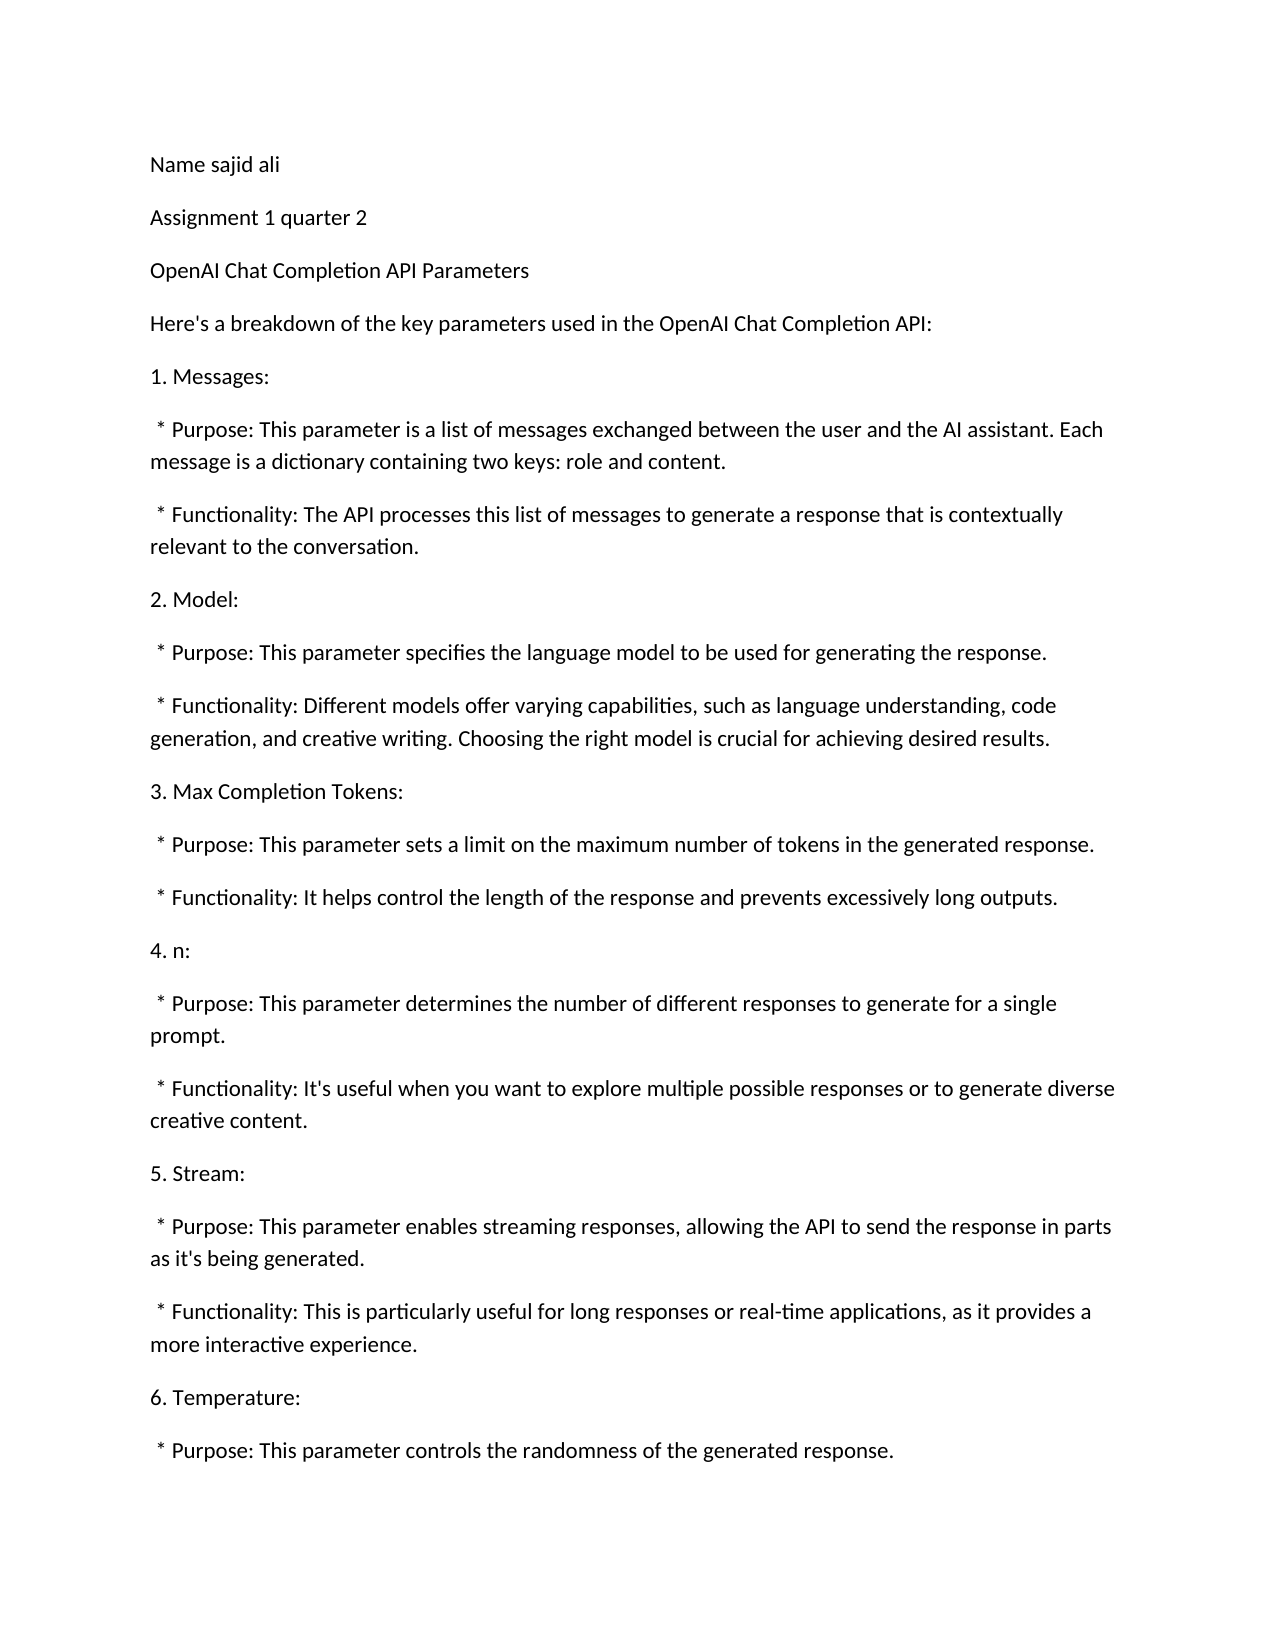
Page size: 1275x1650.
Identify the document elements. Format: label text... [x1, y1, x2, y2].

text * Purpose: This parameter specifies the language model to be used for generating the response. [150, 638, 1125, 667]
text * Functionality: The API processes this list of messages to generate a response that is contextually relevant to the conversation. [150, 500, 1125, 561]
text 3. Max Completion Tokens: [150, 777, 1125, 805]
text 6. Temperature: [150, 1383, 1125, 1411]
text * Purpose: This parameter is a list of messages exchanged between the user and the AI assistant. Each message is a dictionary containing two keys: role and content. [150, 415, 1125, 475]
text 1. Messages: [150, 362, 1125, 390]
text * Purpose: This parameter controls the randomness of the generated response. [150, 1436, 1125, 1464]
text Assignment 1 quarter 2 [150, 203, 1125, 231]
text 5. Stream: [150, 1159, 1125, 1187]
text * Functionality: This is particularly useful for long responses or real-time applications, as it provides a more interactive experience. [150, 1297, 1125, 1358]
text Here's a breakdown of the key parameters used in the OpenAI Chat Completion API: [150, 309, 1125, 337]
text * Purpose: This parameter sets a limit on the maximum number of tokens in the generated response. [150, 830, 1125, 858]
text * Functionality: It helps control the length of the response and prevents excessively long outputs. [150, 883, 1125, 911]
text Name sajid ali [150, 150, 1125, 178]
text * Purpose: This parameter determines the number of different responses to generate for a single prompt. [150, 989, 1125, 1049]
text OpenAI Chat Completion API Parameters [150, 256, 1125, 284]
text 2. Model: [150, 586, 1125, 613]
text * Functionality: Different models offer varying capabilities, such as language understanding, code generation, and creative writing. Choosing the right model is crucial for achieving desired results. [150, 692, 1125, 752]
text * Functionality: It's useful when you want to explore multiple possible responses or to generate diverse creative content. [150, 1074, 1125, 1134]
text 4. n: [150, 936, 1125, 964]
text * Purpose: This parameter enables streaming responses, allowing the API to send the response in parts as it's being generated. [150, 1212, 1125, 1272]
